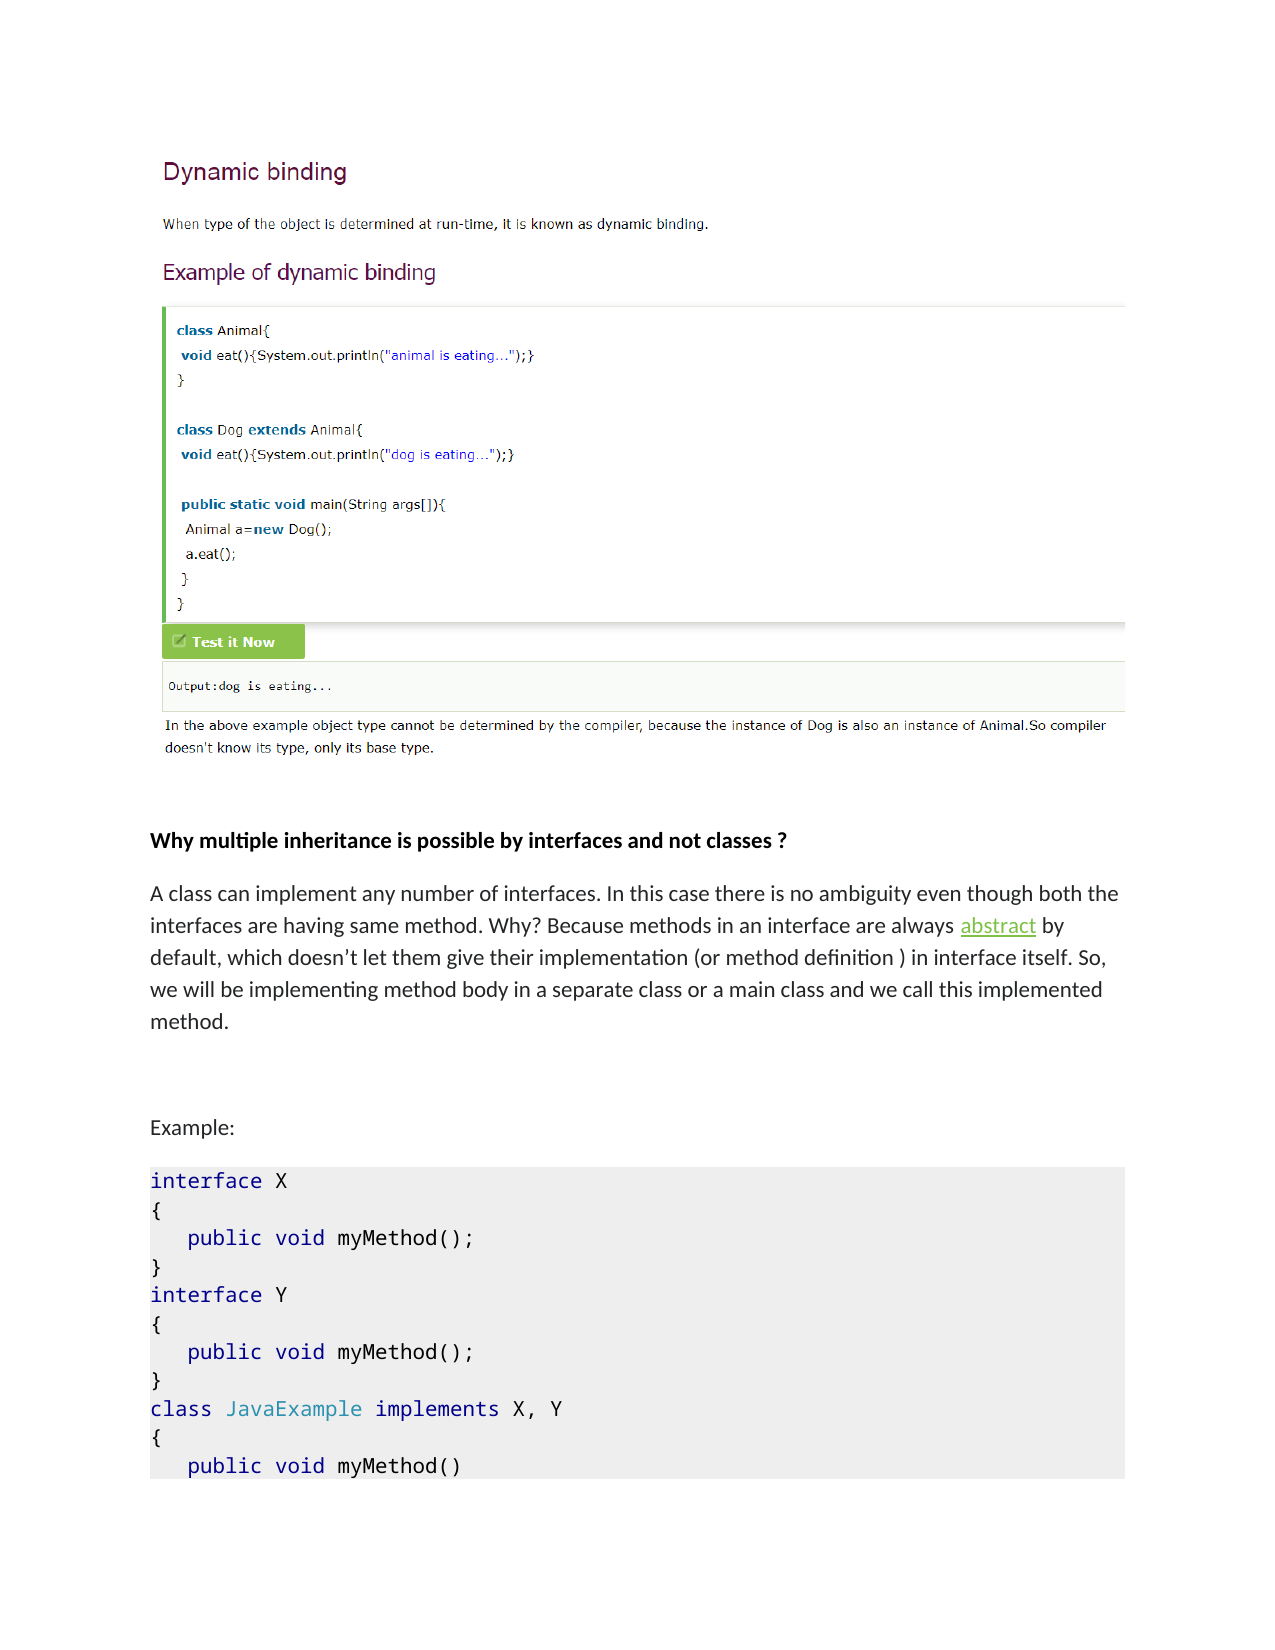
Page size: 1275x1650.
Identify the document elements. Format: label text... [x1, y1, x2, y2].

text } [150, 1366, 1125, 1394]
text interface Y [150, 1280, 1125, 1309]
picture [150, 150, 1125, 769]
text public void myMethod(); [150, 1223, 1125, 1252]
text public void myMethod(); [150, 1337, 1125, 1366]
text Example: [150, 1113, 1125, 1142]
text { [150, 1195, 1125, 1223]
text A class can implement any number of interfaces. In this case there is no ambiguity even though both the interfaces are having same method. Why? Because methods in an interface are always abstract by default, which doesn’t let them give their implementation (or method definition ) in interface itself. So, we will be implementing method body in a separate class or a main class and we call this implemented method. [150, 879, 1125, 1036]
text { [150, 1309, 1125, 1337]
text { [150, 1422, 1125, 1451]
text } [150, 1252, 1125, 1280]
text public void myMethod() [150, 1451, 1125, 1479]
text class JavaExample implements X, Y [150, 1394, 1125, 1422]
text interface X [150, 1167, 1125, 1195]
text Why multiple inheritance is possible by interfaces and not classes ? [150, 826, 1125, 854]
